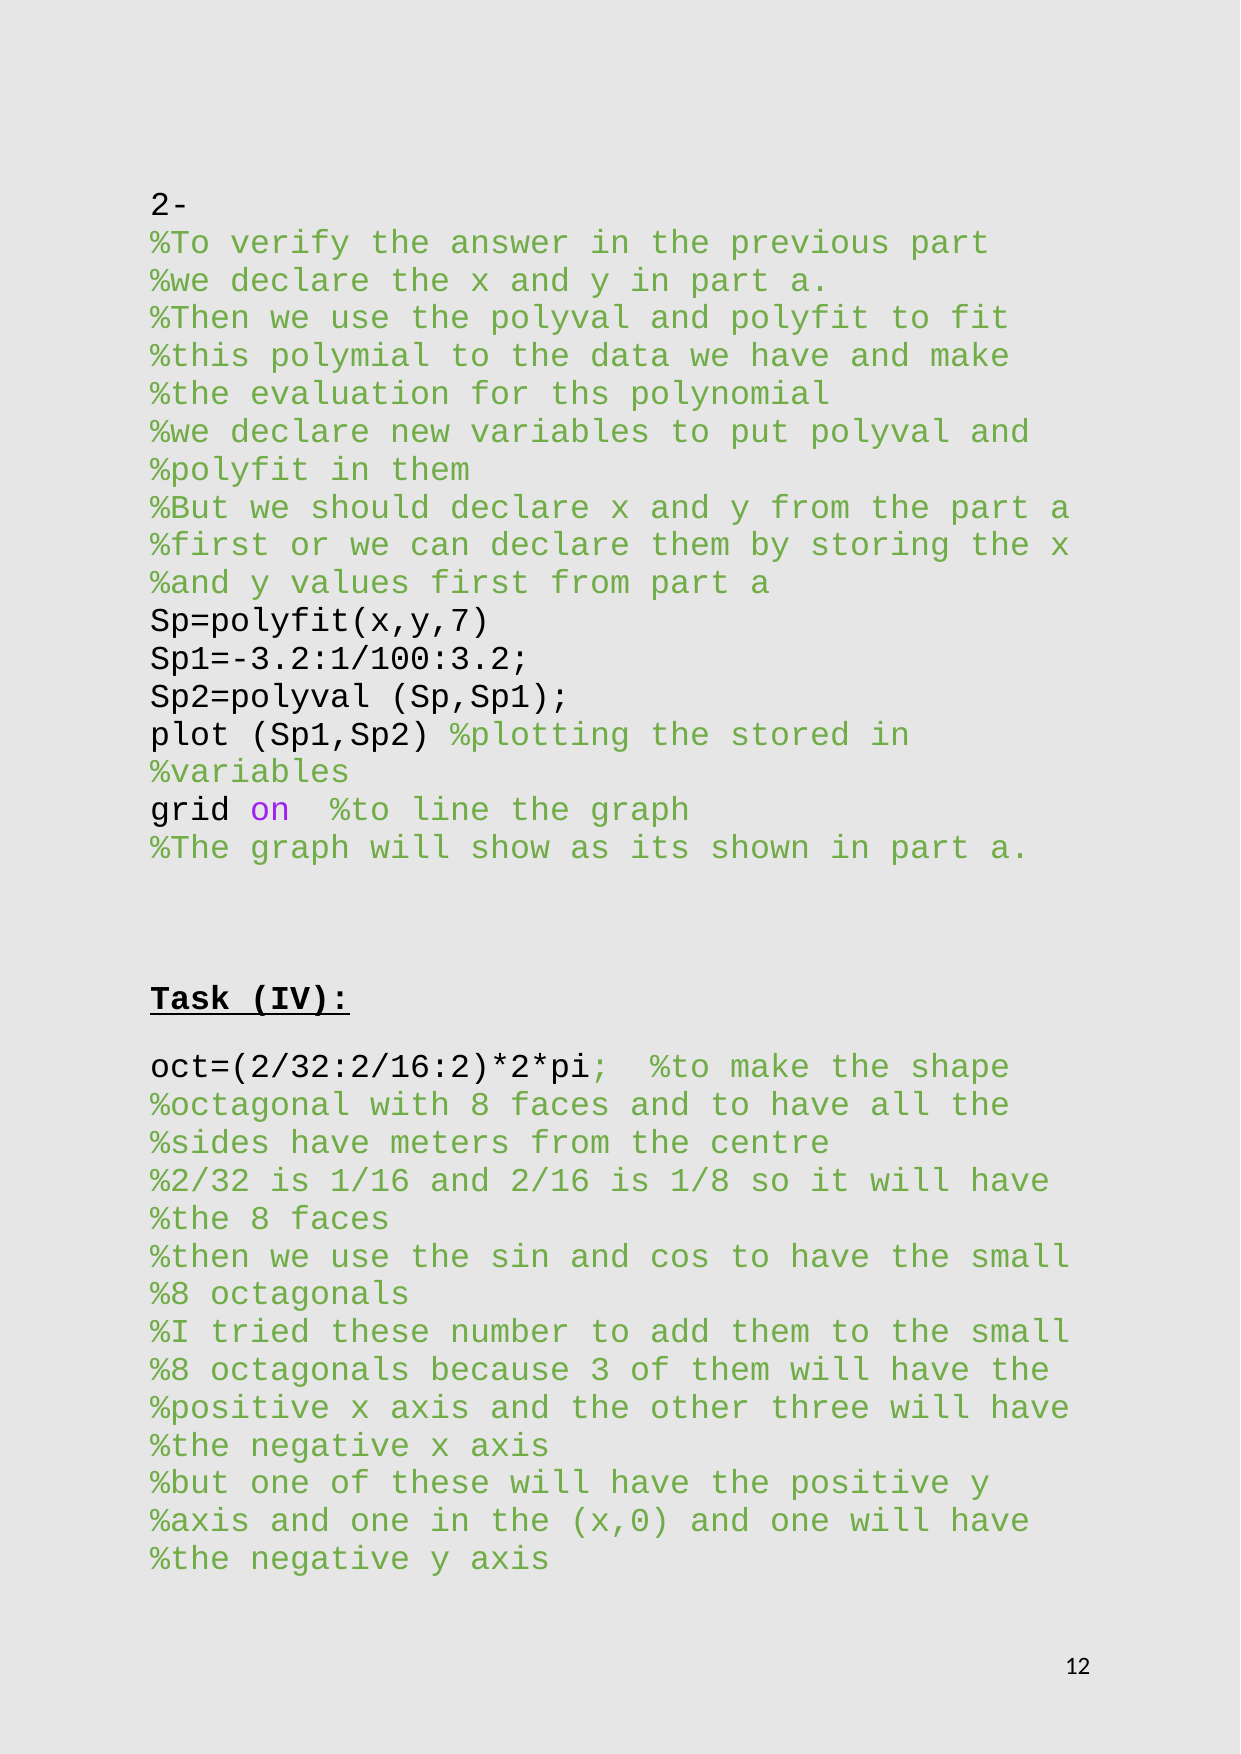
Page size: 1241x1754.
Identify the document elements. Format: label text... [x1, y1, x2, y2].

text Task (IV): [150, 982, 1090, 1020]
text %I tried these number to add them to the small %8 octagonals because 3 of them will have the %positive x axis and the other three will have %the negative x axis [150, 1315, 1090, 1466]
text plot (Sp1,Sp2) %plotting the stored in %variables [150, 717, 1090, 793]
text Sp2=polyval (Sp,Sp1); [150, 679, 1090, 717]
text %To verify the answer in the previous part [150, 226, 1090, 263]
text %2/32 is 1/16 and 2/16 is 1/8 so it will have %the 8 faces [150, 1164, 1090, 1239]
text Sp1=-3.2:1/100:3.2; [150, 642, 1090, 679]
text %but one of these will have the positive y %axis and one in the (x,0) and one will have %the negative y axis [150, 1466, 1090, 1579]
text %then we use the sin and cos to have the small %8 octagonals [150, 1239, 1090, 1315]
text grid on %to line the graph [150, 793, 1090, 831]
text %we declare the x and y in part a. [150, 263, 1090, 301]
text %Then we use the polyval and polyfit to fit %this polymial to the data we have and make %the evaluation for ths polynomial [150, 301, 1090, 415]
text %we declare new variables to put polyval and %polyfit in them [150, 415, 1090, 490]
text %But we should declare x and y from the part a %first or we can declare them by storing the x %and y values first from part a [150, 490, 1090, 604]
text 2- [150, 188, 1090, 226]
text %The graph will show as its shown in part a. [150, 831, 1090, 868]
text Sp=polyfit(x,y,7) [150, 604, 1090, 642]
text oct=(2/32:2/16:2)*2*pi; %to make the shape %octagonal with 8 faces and to have all the %sides have meters from the centre [150, 1050, 1090, 1164]
